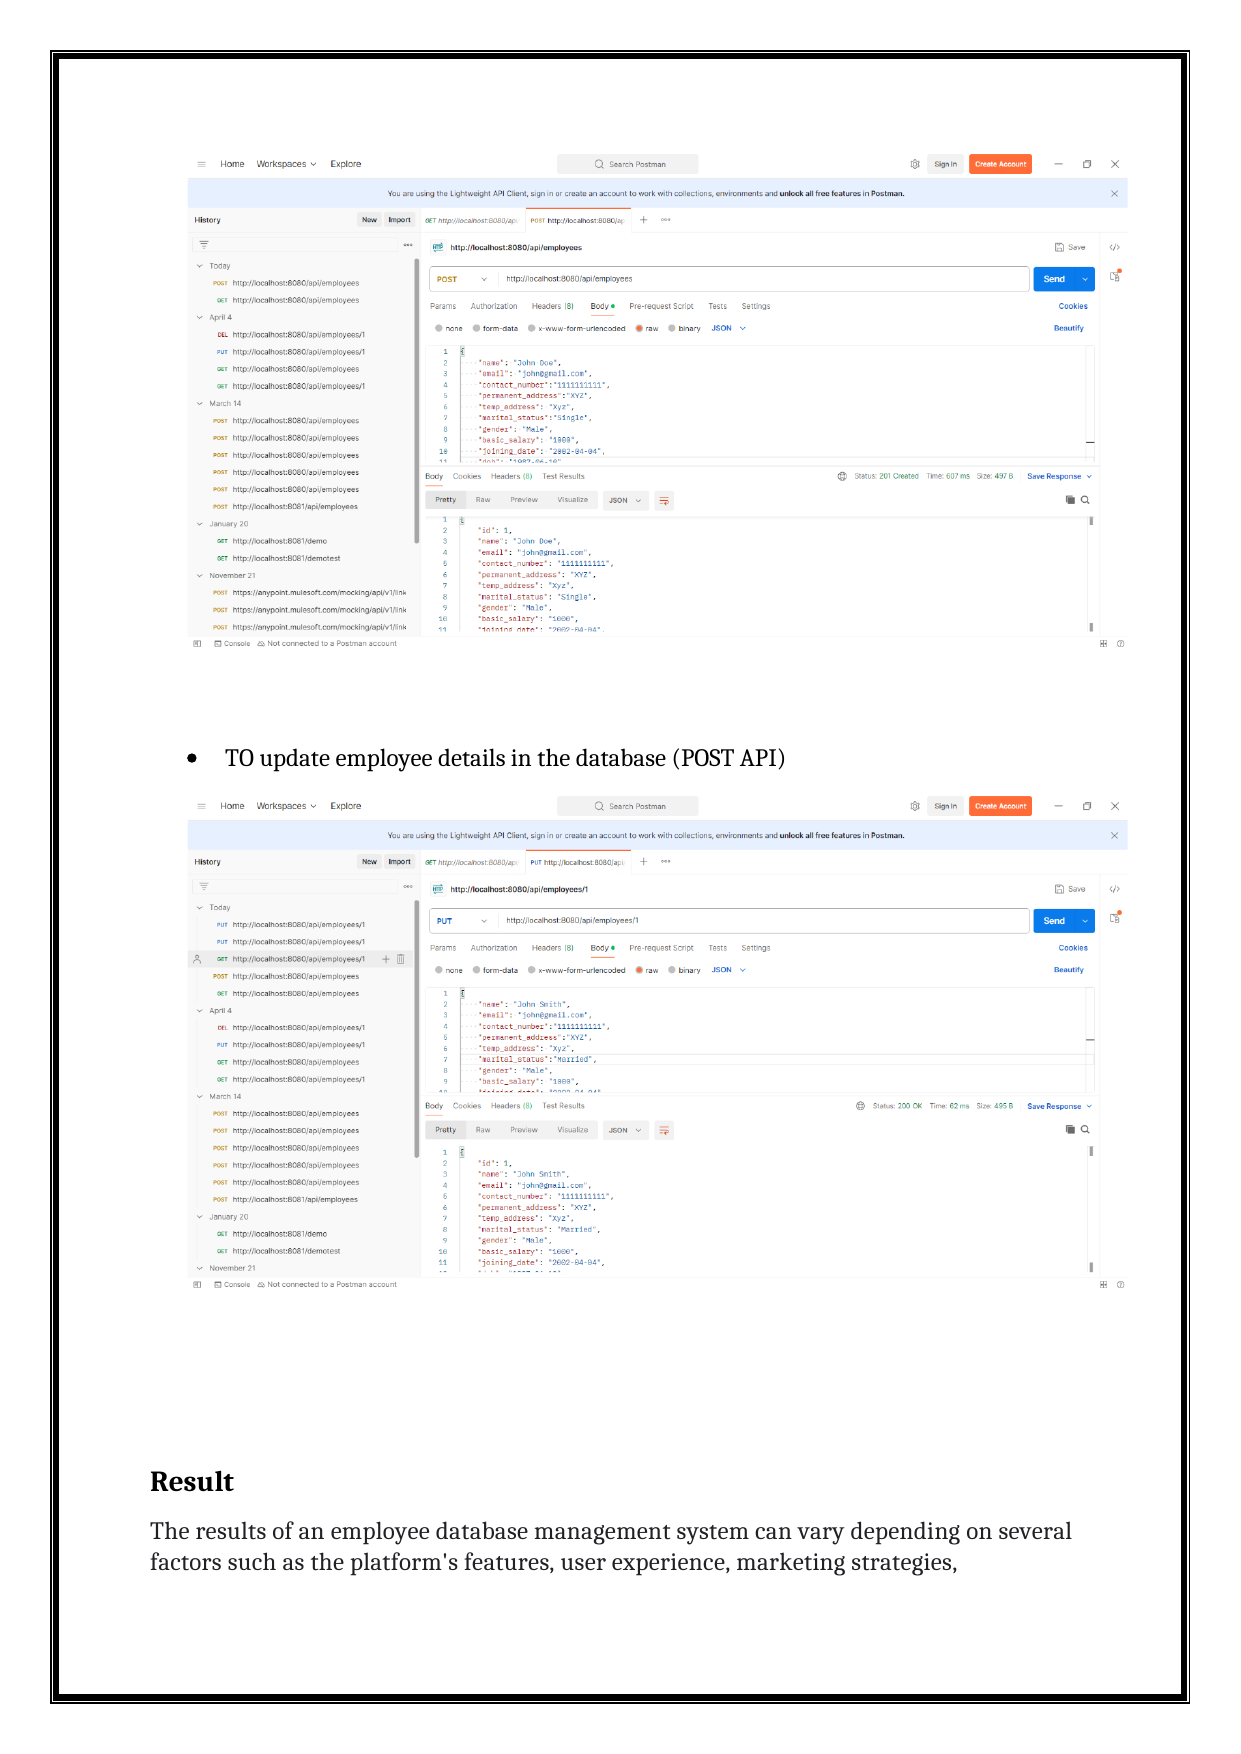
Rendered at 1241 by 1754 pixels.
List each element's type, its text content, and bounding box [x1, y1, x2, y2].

picture [187, 150, 1128, 649]
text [150, 1517, 1090, 1576]
picture [187, 791, 1128, 1290]
list TO update employee details in the database (POST API) [187, 744, 1090, 773]
text Result [150, 1465, 1090, 1498]
